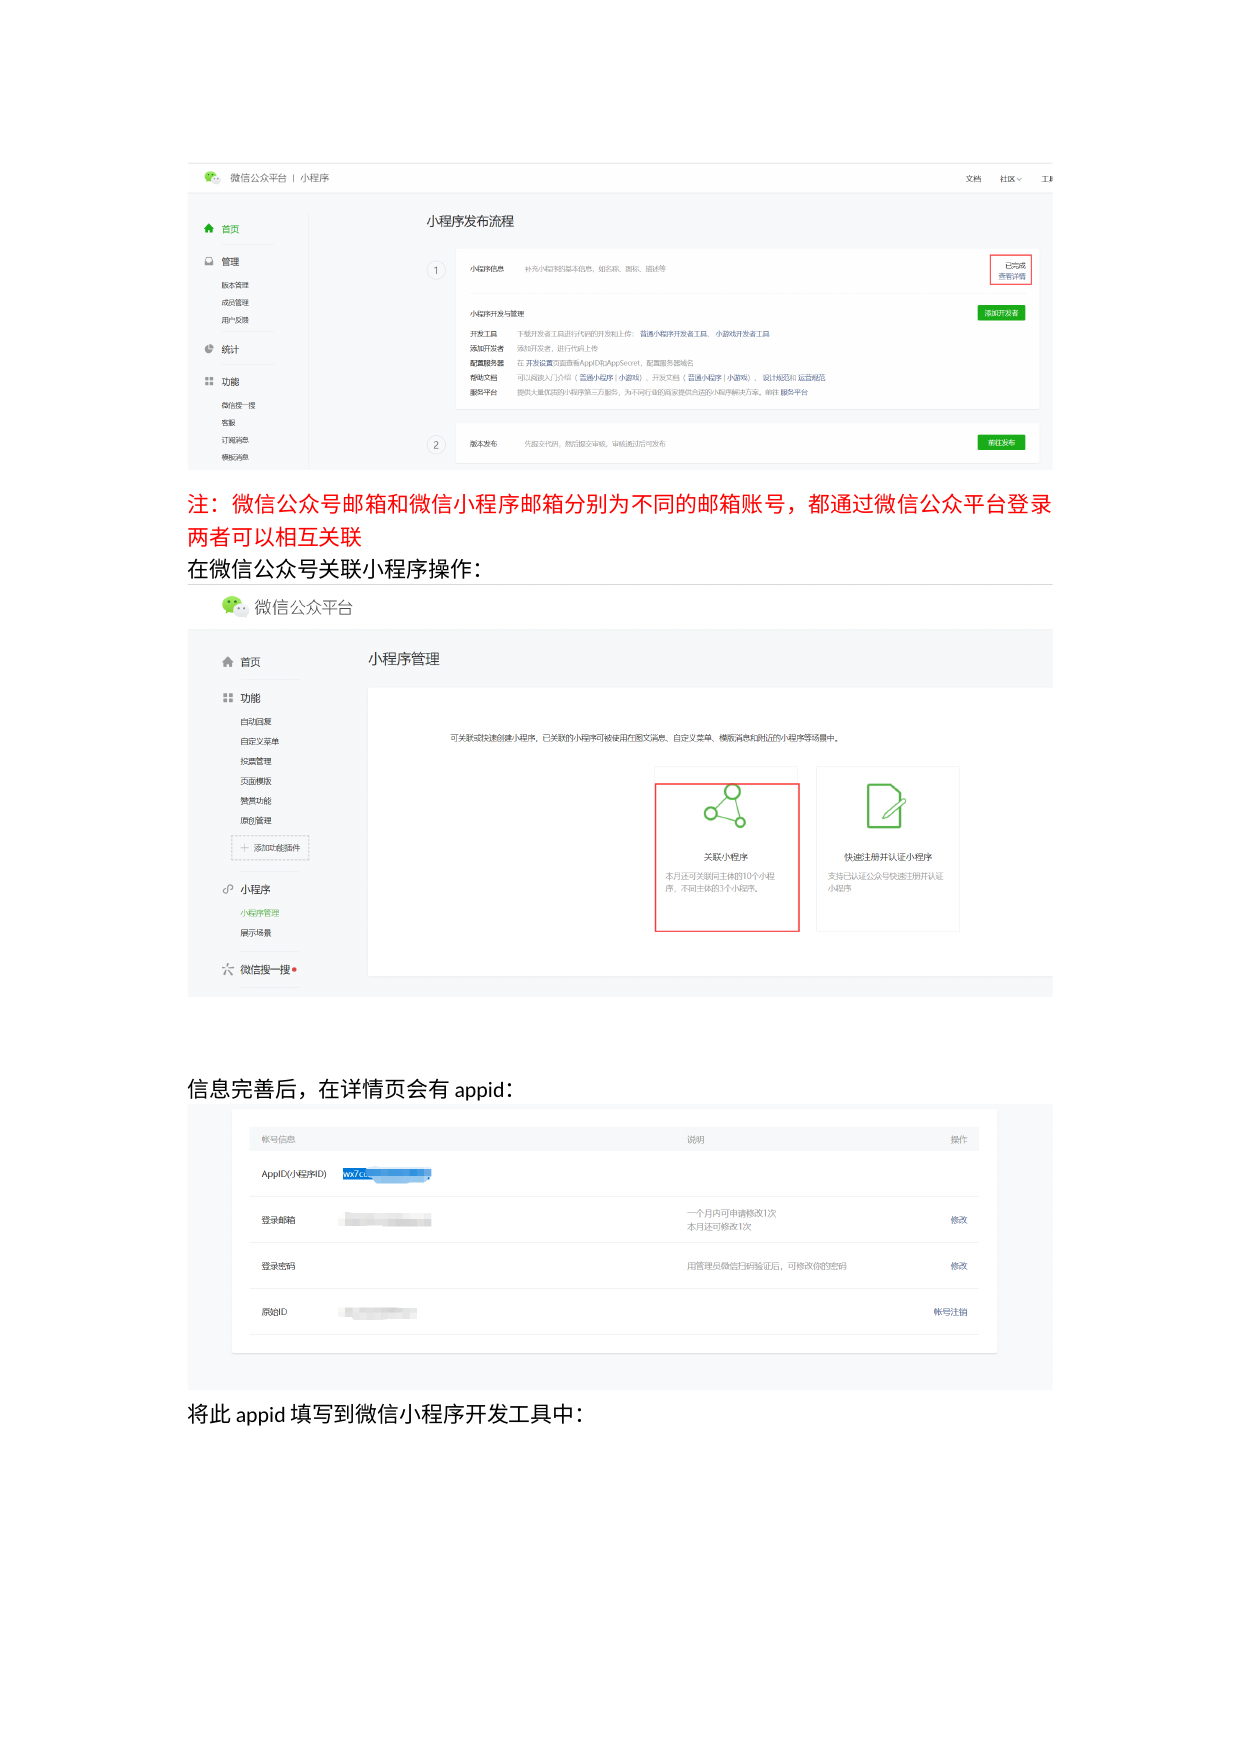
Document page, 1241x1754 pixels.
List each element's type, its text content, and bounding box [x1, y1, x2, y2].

text 将此appid填写到微信小程序开发工具中： [187, 1397, 1053, 1429]
picture [187, 162, 1053, 470]
picture [187, 584, 1053, 997]
text 信息完善后，在详情页会有appid： [187, 1072, 1053, 1104]
text 注：微信公众号邮箱和微信小程序邮箱分别为不同的邮箱账号，都通过微信公众平台登录。两者可以相互关联 [187, 487, 1053, 552]
text 在微信公众号关联小程序操作： [187, 552, 1053, 584]
picture [187, 1104, 1053, 1390]
